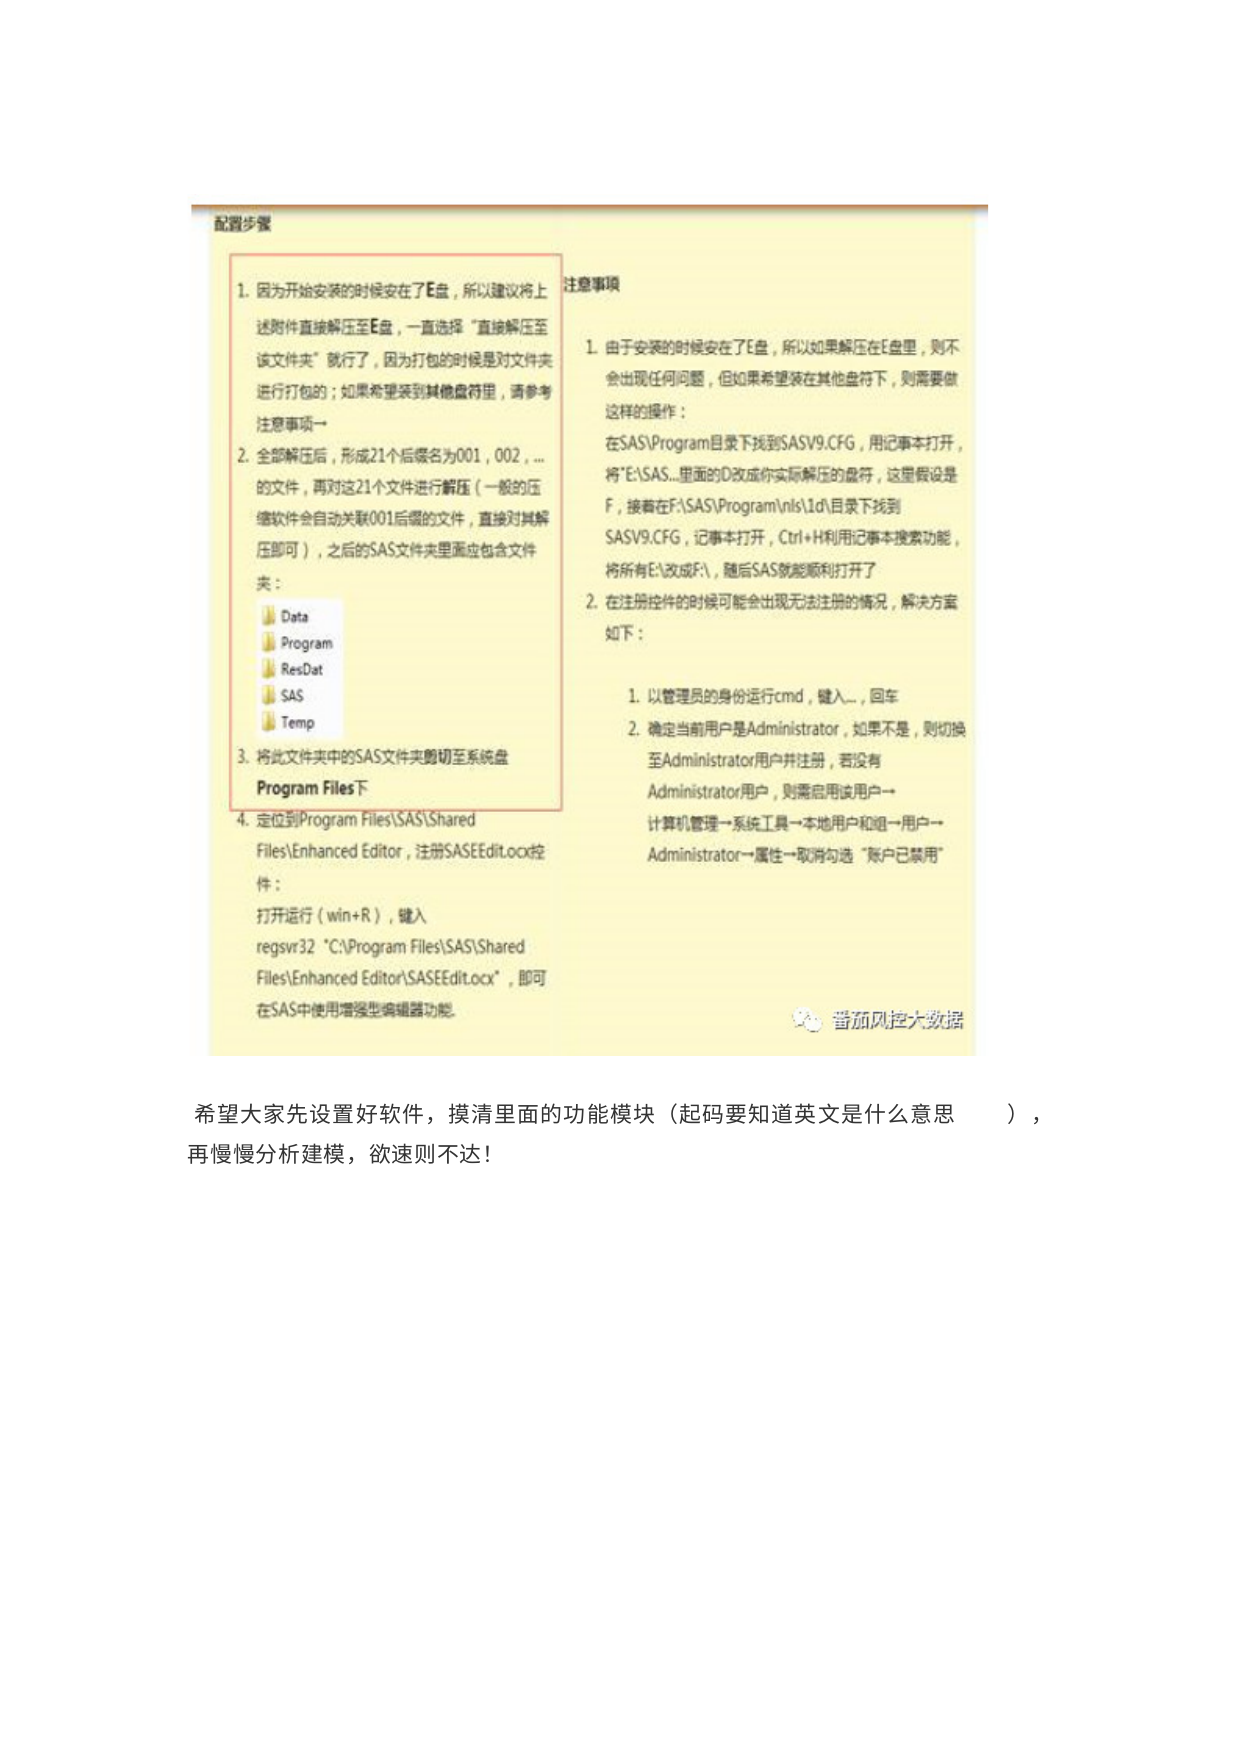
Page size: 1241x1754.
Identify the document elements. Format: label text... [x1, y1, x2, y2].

text 希望大家先设置好软件，摸清里面的功能模块（起码要知道英文是什么意思），再慢慢分析建模，欲速则不达！ [187, 1072, 1053, 1169]
picture [187, 194, 989, 1056]
